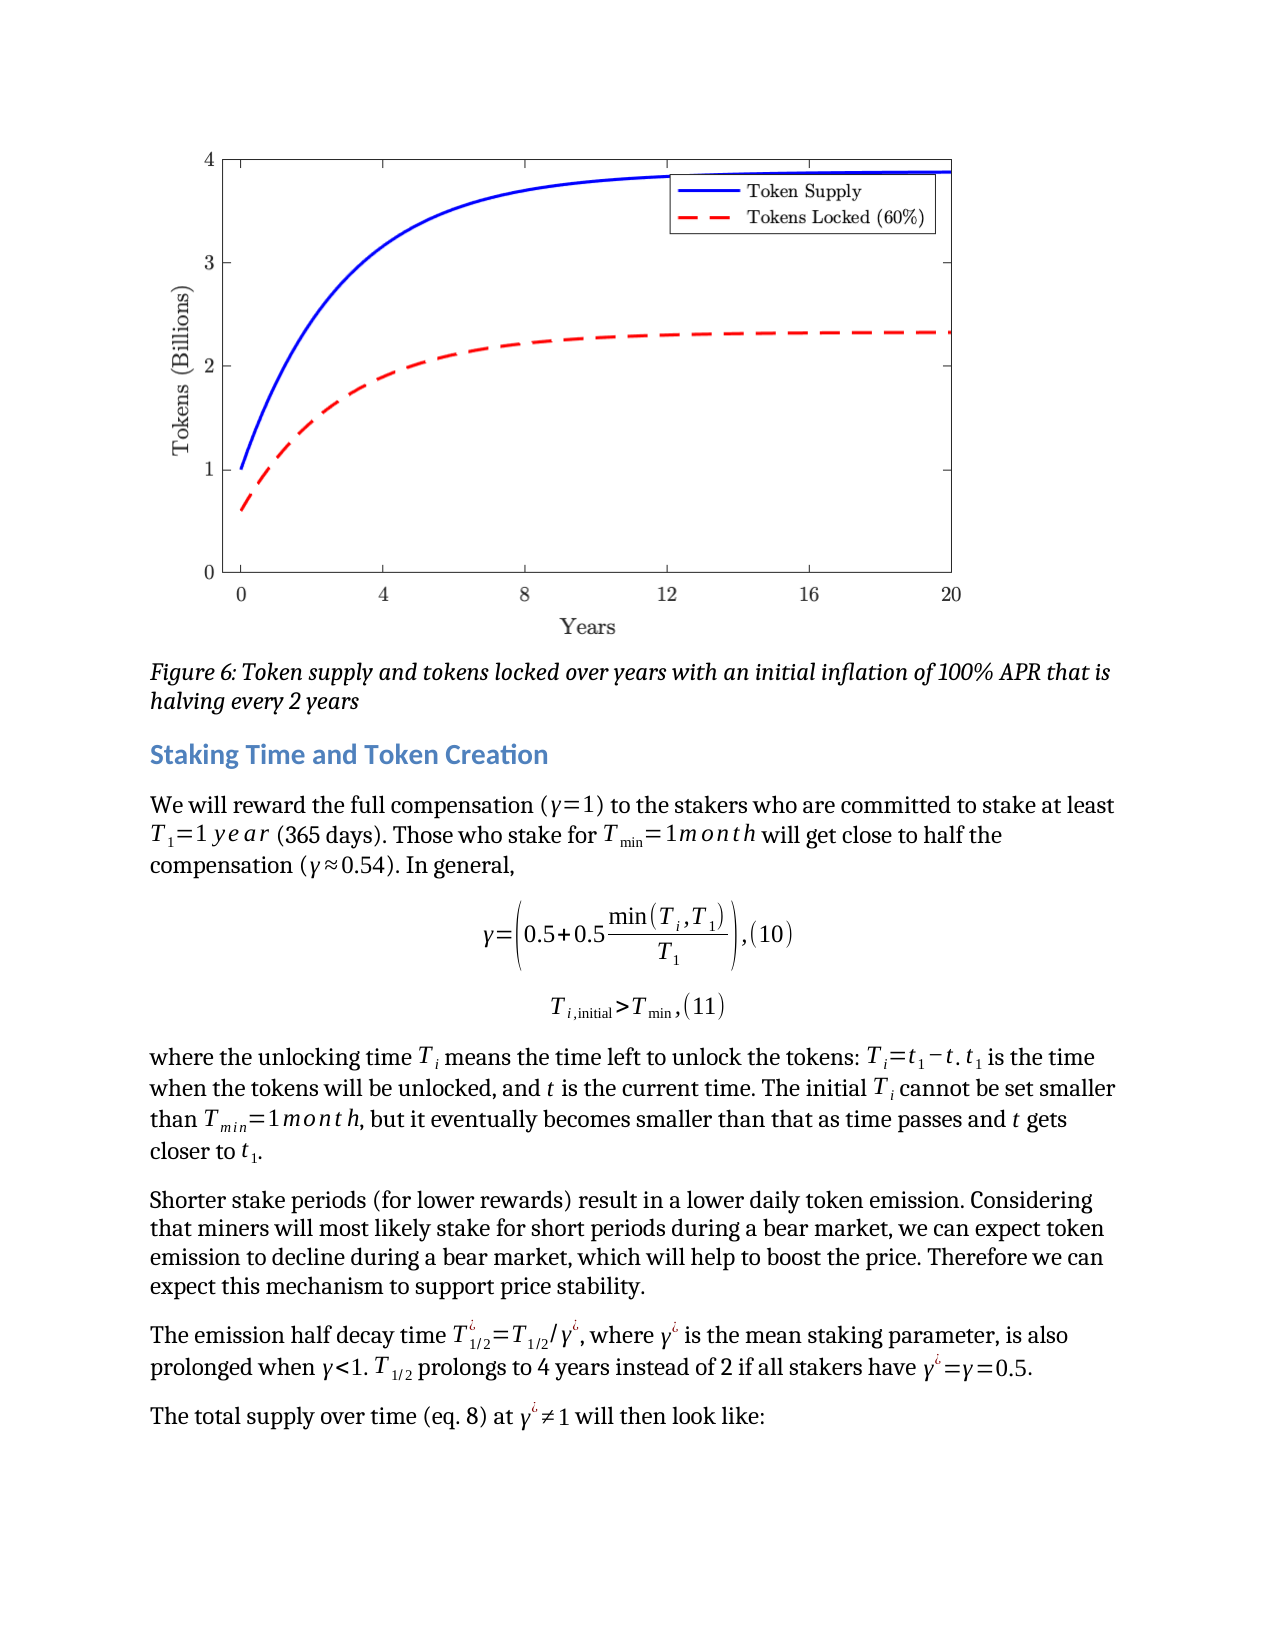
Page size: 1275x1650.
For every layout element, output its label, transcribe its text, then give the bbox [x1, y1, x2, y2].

picture [168, 150, 963, 637]
text where the unlocking time means the time left to unlock the tokens: . is the time when the tokens will be unlocked, and is the current time. The initial cannot be set smaller than , but it eventually becomes smaller than that as time passes and gets closer to . [150, 1041, 1125, 1167]
text The emission half decay time , where is the mean staking parameter, is also prolonged when . prolongs to 4 years instead of 2 if all stakers have . [150, 1319, 1125, 1383]
text Figure 6: Token supply and tokens locked over years with an initial inflation of 100% APR that is halving every 2 years [150, 658, 1125, 715]
text Shorter stake periods (for lower rewards) result in a lower daily token emission. Considering that miners will most likely stake for short periods during a bear market, we can expect token emission to decline during a bear market, which will help to boost the price. Therefore we can expect this mechanism to support price stability. [150, 1186, 1125, 1301]
text The total supply over time (eq. 8) at will then look like: [150, 1402, 1125, 1431]
subtitle Staking Time and Token Creation [150, 736, 1125, 772]
text We will reward the full compensation () to the stakers who are committed to stake at least (365 days). Those who stake for will get close to half the compensation (). In general, [150, 791, 1125, 879]
